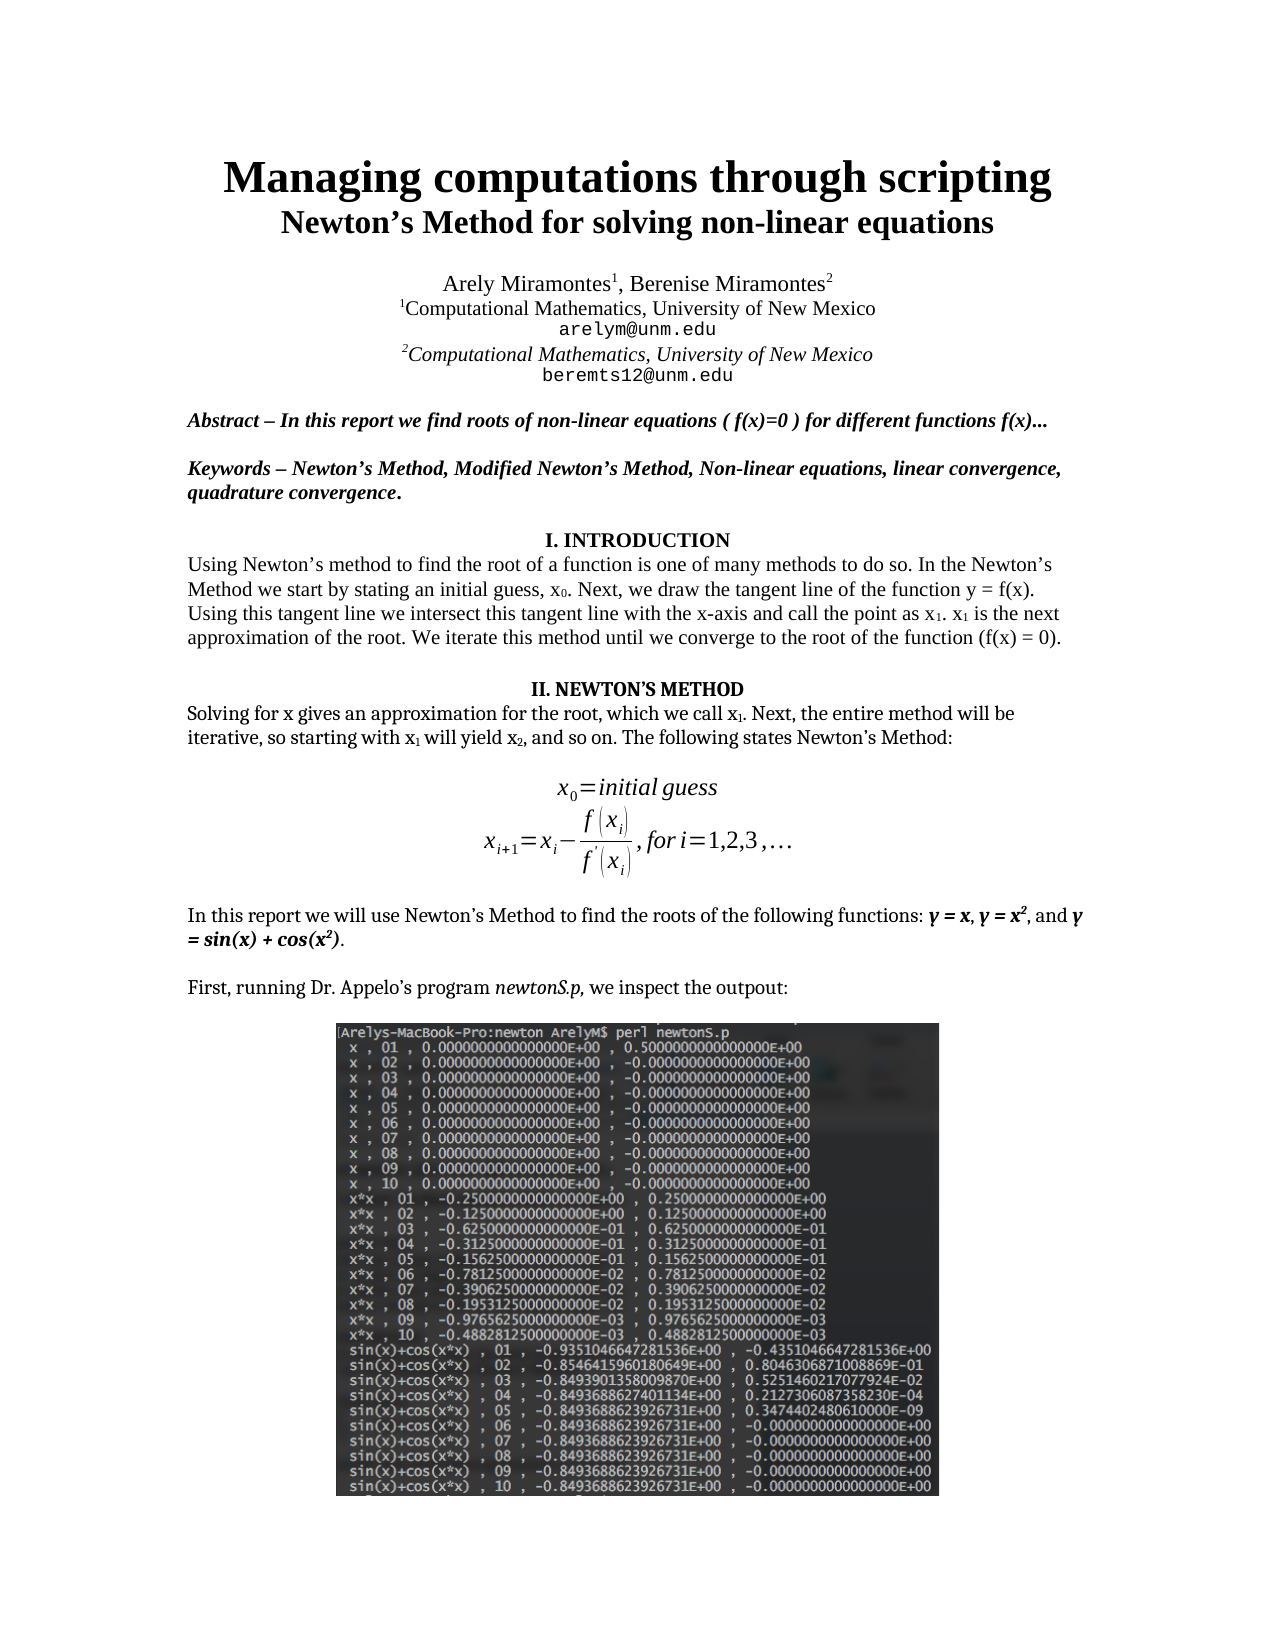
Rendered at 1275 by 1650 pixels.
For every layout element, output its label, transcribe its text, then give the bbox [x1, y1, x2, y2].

text Keywords – Newton’s Method, Modified Newton’s Method, Non-linear equations, linear convergence, quadrature convergence. [187, 456, 1087, 504]
text Solving for x gives an approximation for the root, which we call x1. Next, the entire method will be iterative, so starting with x1 will yield x2, and so on. The following states Newton’s Method: [187, 701, 1087, 749]
text beremts12@unm.edu [187, 366, 1087, 387]
text Arely Miramontes1, Berenise Miramontes2 [187, 270, 1087, 296]
text I. INTRODUCTION [187, 528, 1087, 552]
text II. NEWTON’S METHOD [187, 677, 1087, 701]
text Abstract – In this report we find roots of non-linear equations ( f(x)=0 ) for different functions f(x)... [187, 408, 1087, 432]
text arelym@unm.edu [187, 320, 1087, 341]
text Using Newton’s method to find the root of a function is one of many methods to do so. In the Newton’s Method we start by stating an initial guess, x0. Next, we draw the tangent line of the function y = f(x). Using this tangent line we intersect this tangent line with the x-axis and call the point as x1. x1 is the next approximation of the root. We iterate this method until we converge to the root of the function (f(x) = 0). [187, 552, 1087, 649]
text In this report we will use Newton’s Method to find the roots of the following functions: y = x, y = x2, and y = sin(x) + cos(x2). [187, 903, 1087, 951]
text 2Computational Mathematics, University of New Mexico [187, 341, 1087, 366]
text First, running Dr. Appelo’s program newtonS.p, we inspect the outpout: [187, 975, 1087, 999]
text Managing computations through scripting Newton’s Method for solving non-linear equations [187, 150, 1087, 270]
picture [336, 1023, 940, 1496]
text 1Computational Mathematics, University of New Mexico [187, 296, 1087, 320]
